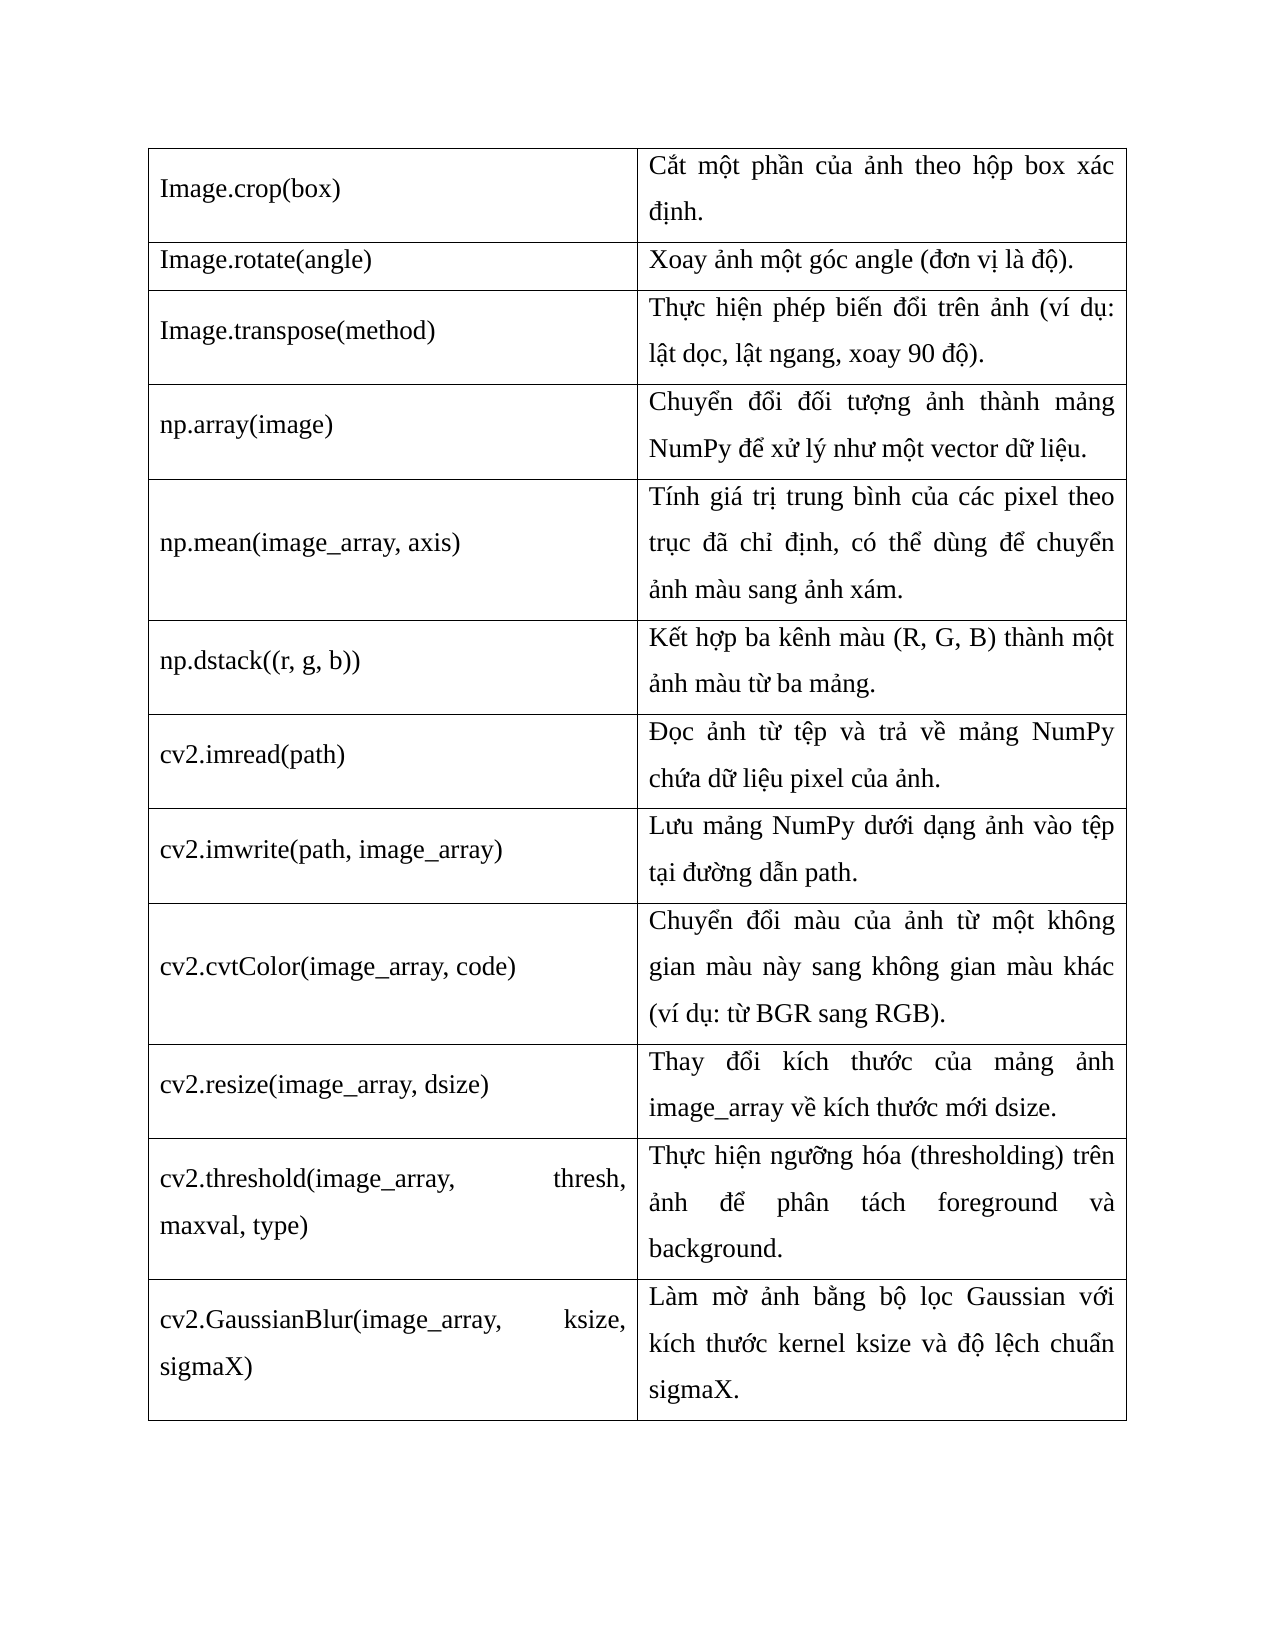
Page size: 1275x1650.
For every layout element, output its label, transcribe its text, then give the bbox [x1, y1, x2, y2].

table_cell Kết hợp ba kênh màu (R, G, B) thành một ảnh màu từ ba mảng. [638, 621, 1126, 714]
table_cell Image.crop(box) [149, 149, 637, 242]
table_cell cv2.imwrite(path, image_array) [149, 809, 637, 903]
table_cell cv2.threshold(image_array, thresh, maxval, type) [149, 1139, 637, 1279]
table_cell cv2.resize(image_array, dsize) [149, 1045, 637, 1138]
table_cell Chuyển đổi đối tượng ảnh thành mảng NumPy để xử lý như một vector dữ liệu. [638, 385, 1126, 478]
table_cell Chuyển đổi màu của ảnh từ một không gian màu này sang không gian màu khác (ví dụ: từ BGR sang RGB). [638, 904, 1126, 1044]
table_cell np.dstack((r, g, b)) [149, 621, 637, 714]
table_cell Tính giá trị trung bình của các pixel theo trục đã chỉ định, có thể dùng để chuyển ảnh màu sang ảnh xám. [638, 480, 1126, 619]
table_cell Thực hiện phép biến đổi trên ảnh (ví dụ: lật dọc, lật ngang, xoay 90 độ). [638, 291, 1126, 384]
table_cell Lưu mảng NumPy dưới dạng ảnh vào tệp tại đường dẫn path. [638, 809, 1126, 903]
table_cell Thay đổi kích thước của mảng ảnh image_array về kích thước mới dsize. [638, 1045, 1126, 1138]
table_cell Image.rotate(angle) [149, 243, 637, 290]
table_cell Cắt một phần của ảnh theo hộp box xác định. [638, 149, 1126, 242]
table_cell cv2.imread(path) [149, 715, 637, 808]
table_cell Làm mờ ảnh bằng bộ lọc Gaussian với kích thước kernel ksize và độ lệch chuẩn sigmaX. [638, 1280, 1126, 1420]
table_cell np.array(image) [149, 385, 637, 478]
table_cell Image.transpose(method) [149, 291, 637, 384]
table_cell np.mean(image_array, axis) [149, 480, 637, 619]
table_cell cv2.cvtColor(image_array, code) [149, 904, 637, 1044]
table_cell cv2.GaussianBlur(image_array, ksize, sigmaX) [149, 1280, 637, 1420]
table_cell Xoay ảnh một góc angle (đơn vị là độ). [638, 243, 1126, 290]
table_cell Thực hiện ngưỡng hóa (thresholding) trên ảnh để phân tách foreground và background. [638, 1139, 1126, 1279]
table_cell Đọc ảnh từ tệp và trả về mảng NumPy chứa dữ liệu pixel của ảnh. [638, 715, 1126, 808]
